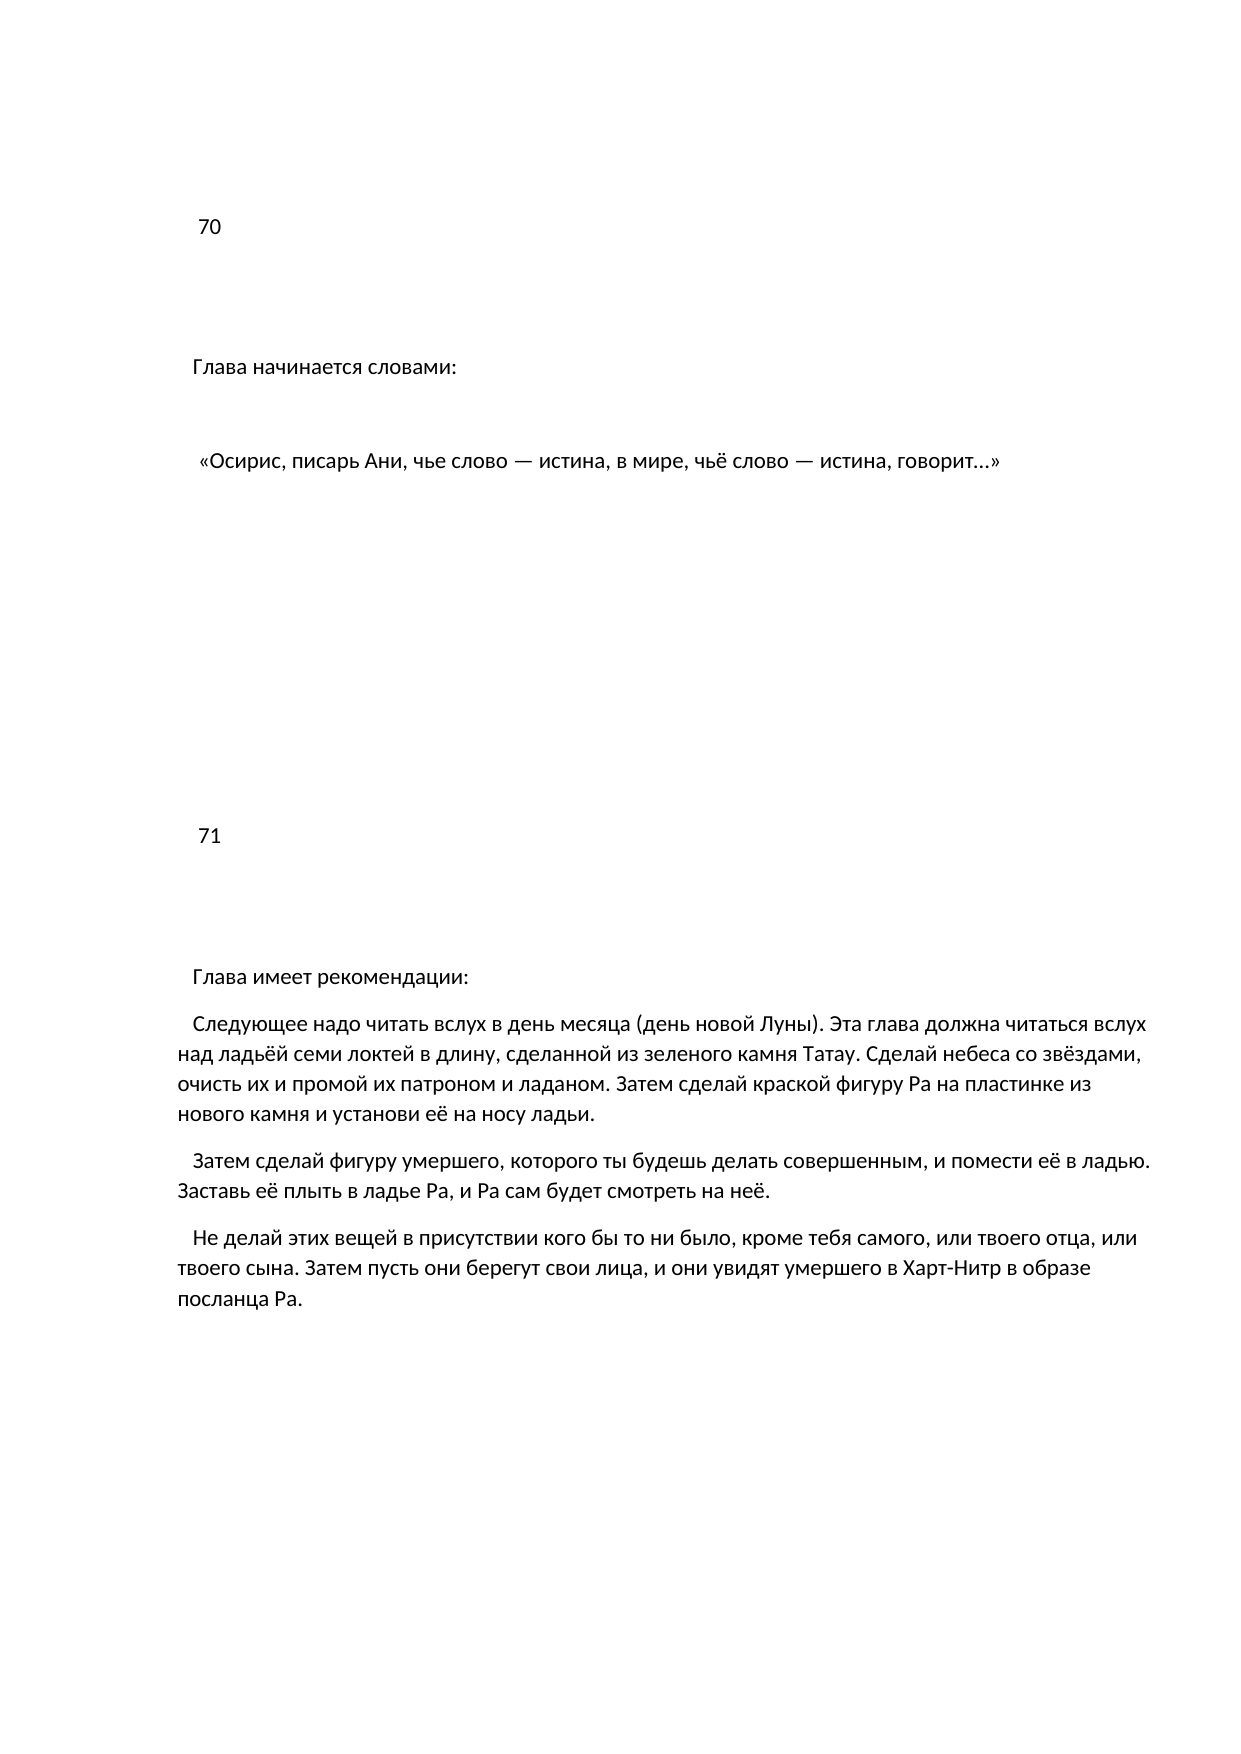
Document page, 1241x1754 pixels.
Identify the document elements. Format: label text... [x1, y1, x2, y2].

text Глава начинается словами: [177, 352, 1152, 381]
text Глава имеет рекомендации: [177, 962, 1152, 990]
text Затем сделай фигуру умершего, которого ты будешь делать совершенным, и помести её в ладью. Заставь её плыть в ладье Ра, и Ра сам будет смотреть на неё. [177, 1146, 1152, 1204]
text Не делай этих вещей в присутствии кого бы то ни было, кроме тебя самого, или твоего отца, или твоего сына. Затем пусть они берегут свои лица, и они увидят умершего в Харт-Нитр в образе посланца Ра. [177, 1223, 1152, 1312]
text 70 [177, 212, 1152, 240]
text 71 [177, 821, 1152, 849]
text «Осирис, писарь Ани, чье слово — истина, в мире, чьё слово — истина, говорит…» [177, 446, 1152, 474]
text Следующее надо читать вслух в день месяца (день новой Луны). Эта глава должна читаться вслух над ладьёй семи локтей в длину, сделанной из зеленого камня Татау. Сделай небеса со звёздами, очисть их и промой их патроном и ладаном. Затем сделай краской фигуру Ра на пластинке из нового камня и установи её на носу ладьи. [177, 1009, 1152, 1127]
